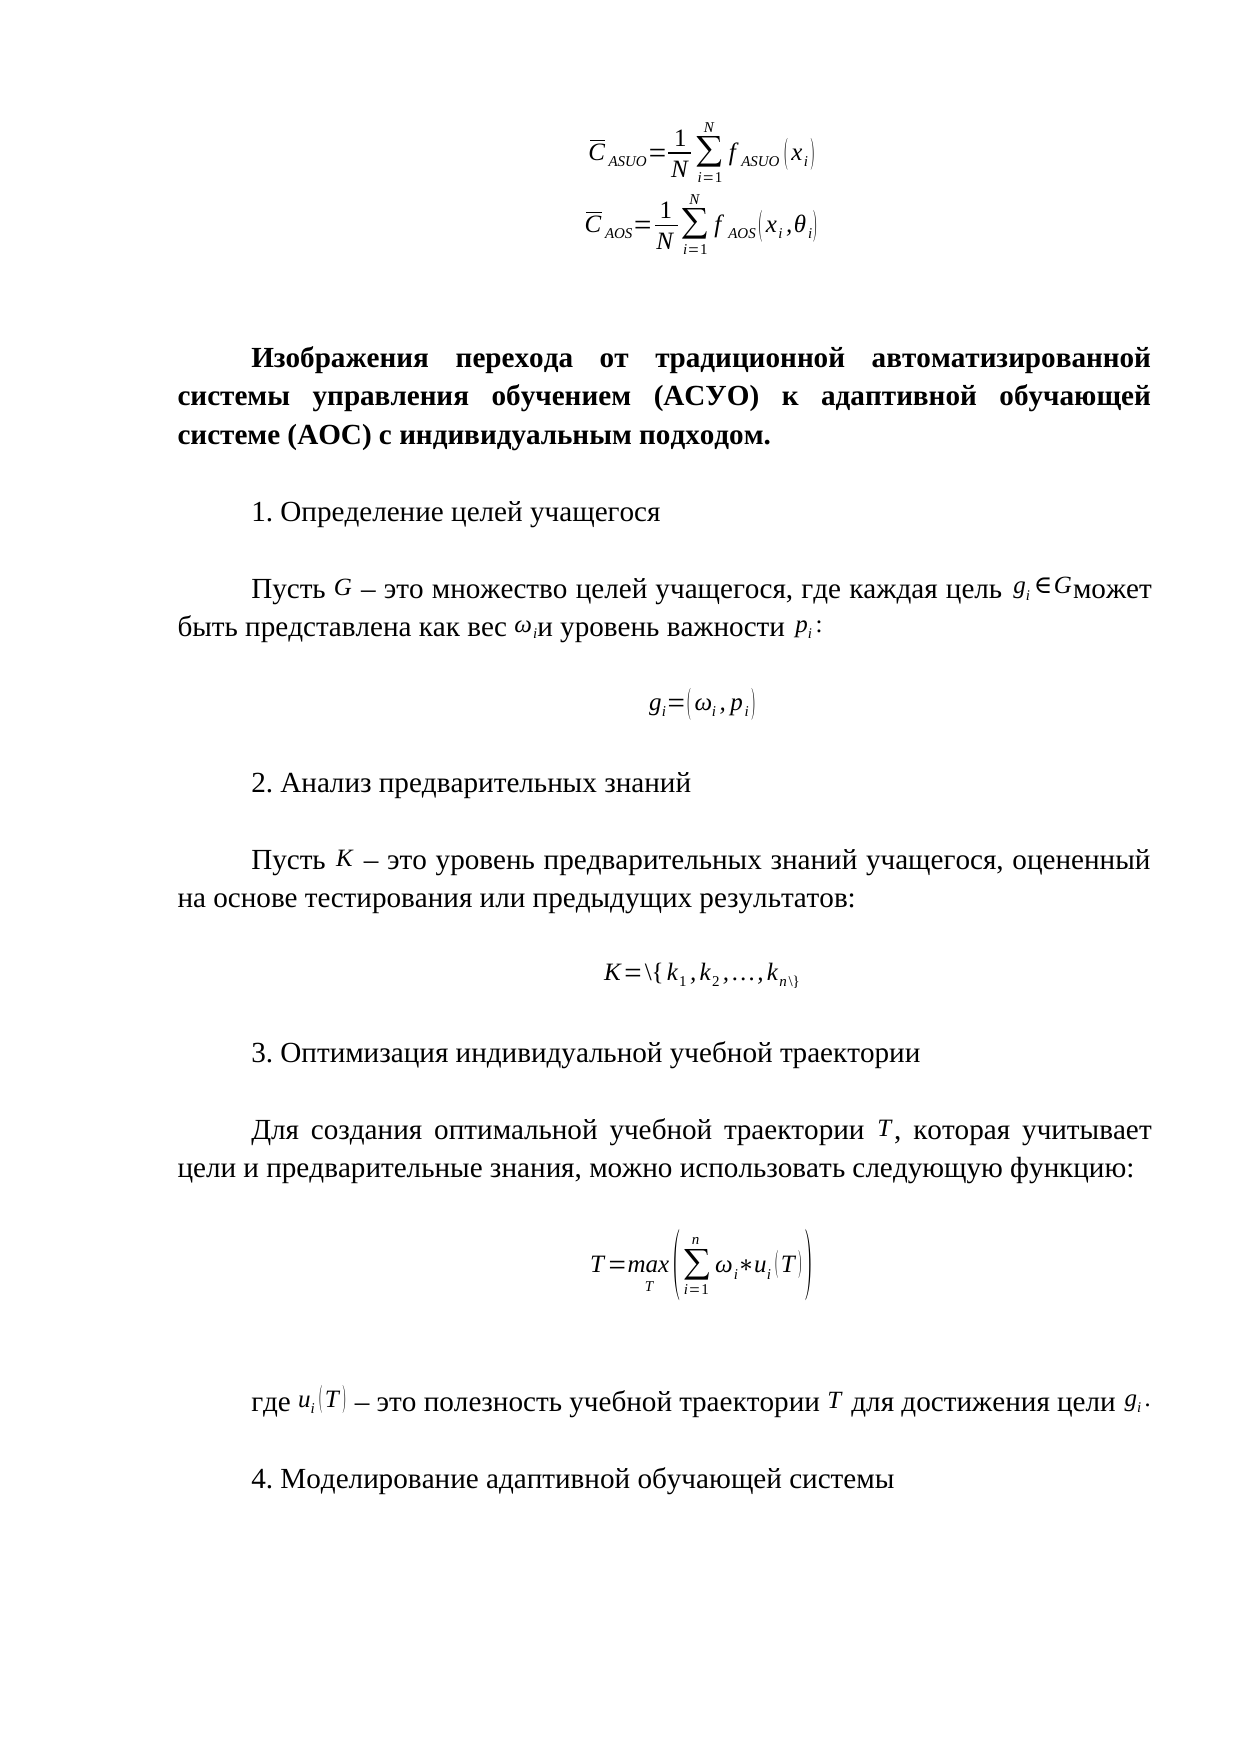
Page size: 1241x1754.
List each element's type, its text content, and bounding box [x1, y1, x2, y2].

list Пусть – это уровень предварительных знаний учащегося, оцененный на основе тестирования или предыдущих результатов: [177, 842, 1152, 914]
list 2. Анализ предварительных знаний [177, 765, 1152, 798]
list Для создания оптимальной учебной траектории , которая учитывает цели и предварительные знания, можно использовать следующую функцию: [177, 1112, 1152, 1184]
list 1. Определение целей учащегося [177, 494, 1152, 527]
list где – это полезность учебной траектории для достижения цели [177, 1384, 1152, 1417]
list 3. Оптимизация индивидуальной учебной траектории [177, 1035, 1152, 1068]
list 4. Моделирование адаптивной обучающей системы [177, 1461, 1152, 1494]
list Изображения перехода от традиционной автоматизированной системы управления обучением (АСУО) к адаптивной обучающей системе (АОС) с индивидуальным подходом. [177, 340, 1152, 450]
list Пусть – это множество целей учащегося, где каждая цель может быть представлена как вес и уровень важности [177, 571, 1152, 643]
